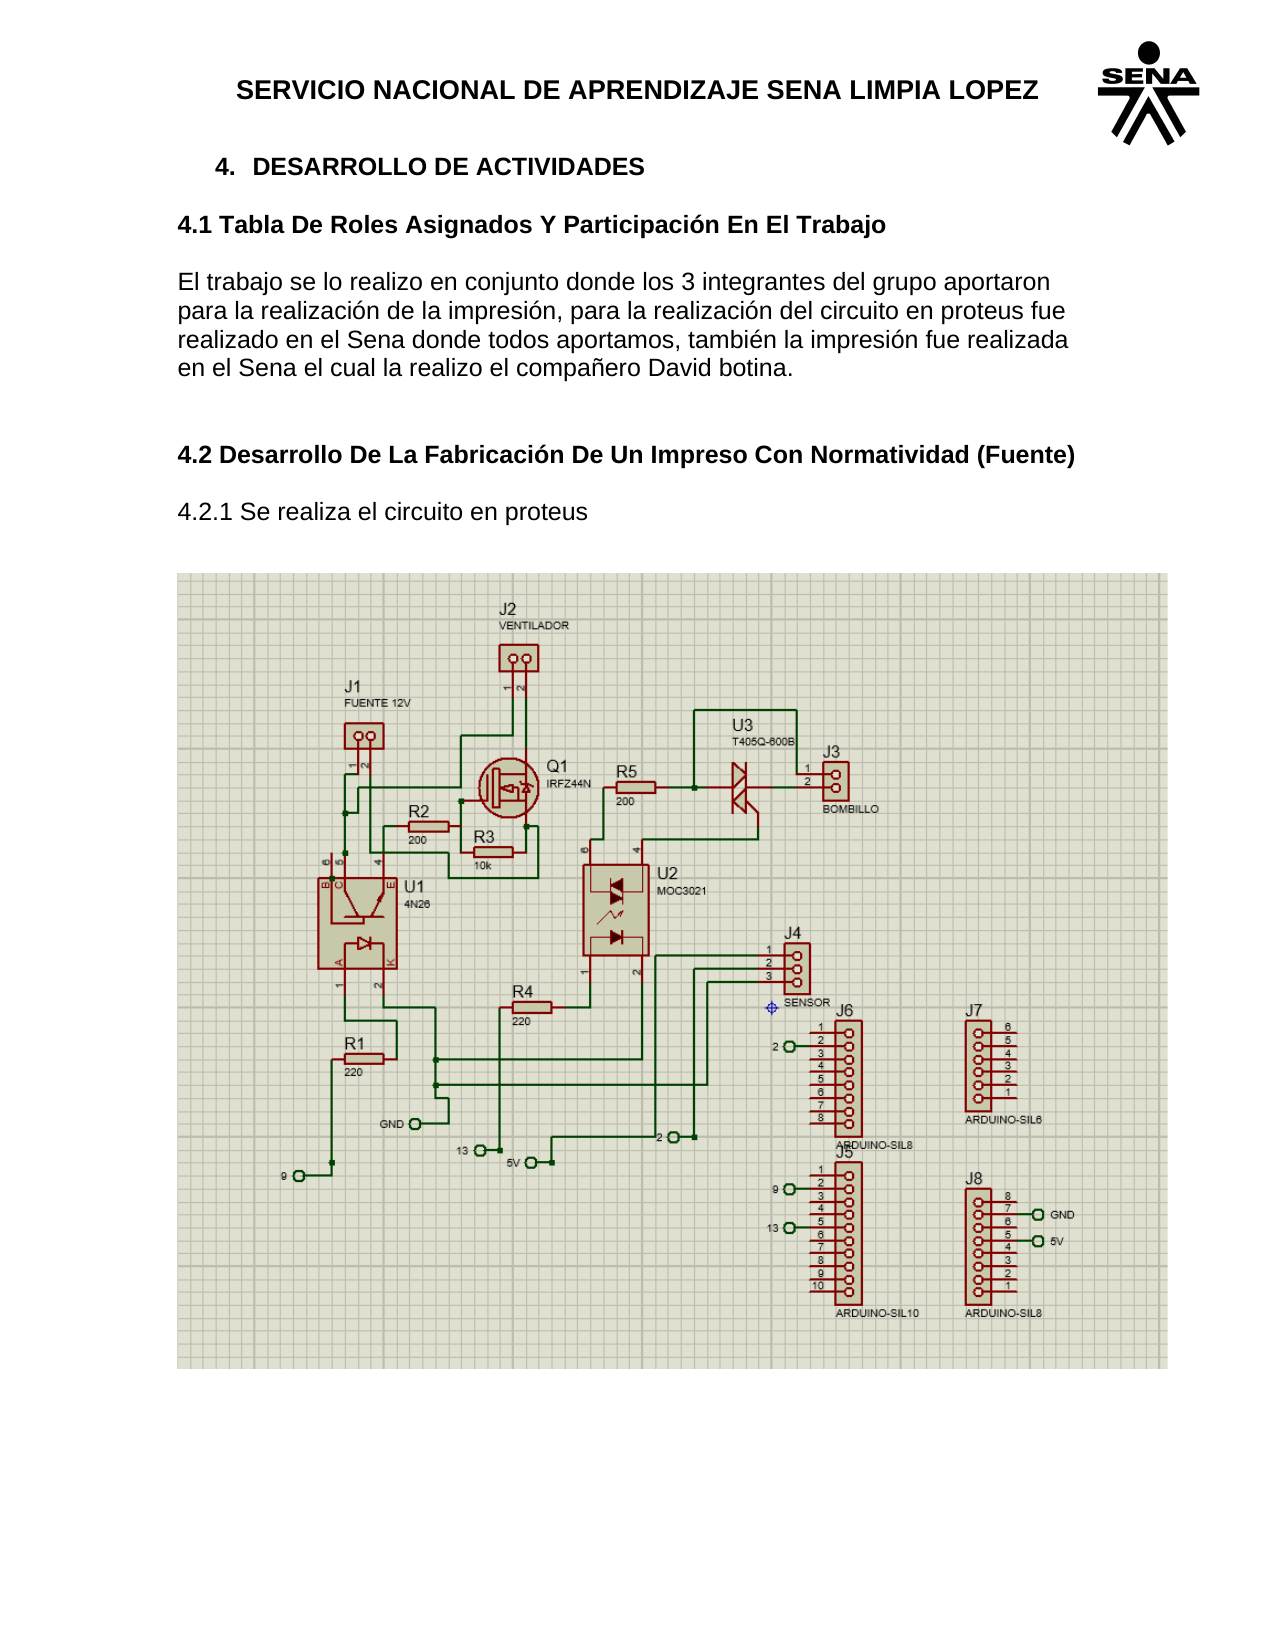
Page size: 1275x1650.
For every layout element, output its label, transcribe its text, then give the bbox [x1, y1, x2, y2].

picture [1097, 40, 1200, 147]
text El trabajo se lo realizo en conjunto donde los 3 integrantes del grupo aportaron para la realización de la impresión, para la realización del circuito en proteus fue realizado en el Sena donde todos aportamos, también la impresión fue realizada en el Sena el cual la realizo el compañero David botina. [177, 267, 1098, 382]
text 4.2 Desarrollo De La Fabricación De Un Impreso Con Normatividad (Fuente) [177, 440, 1098, 468]
text 4.1 Tabla De Roles Asignados Y Participación En El Trabajo [177, 210, 1098, 238]
text 4.2.1 Se realiza el circuito en proteus [177, 497, 1098, 526]
picture [177, 573, 1168, 1369]
list DESARROLLO DE ACTIVIDADES [215, 152, 1098, 181]
